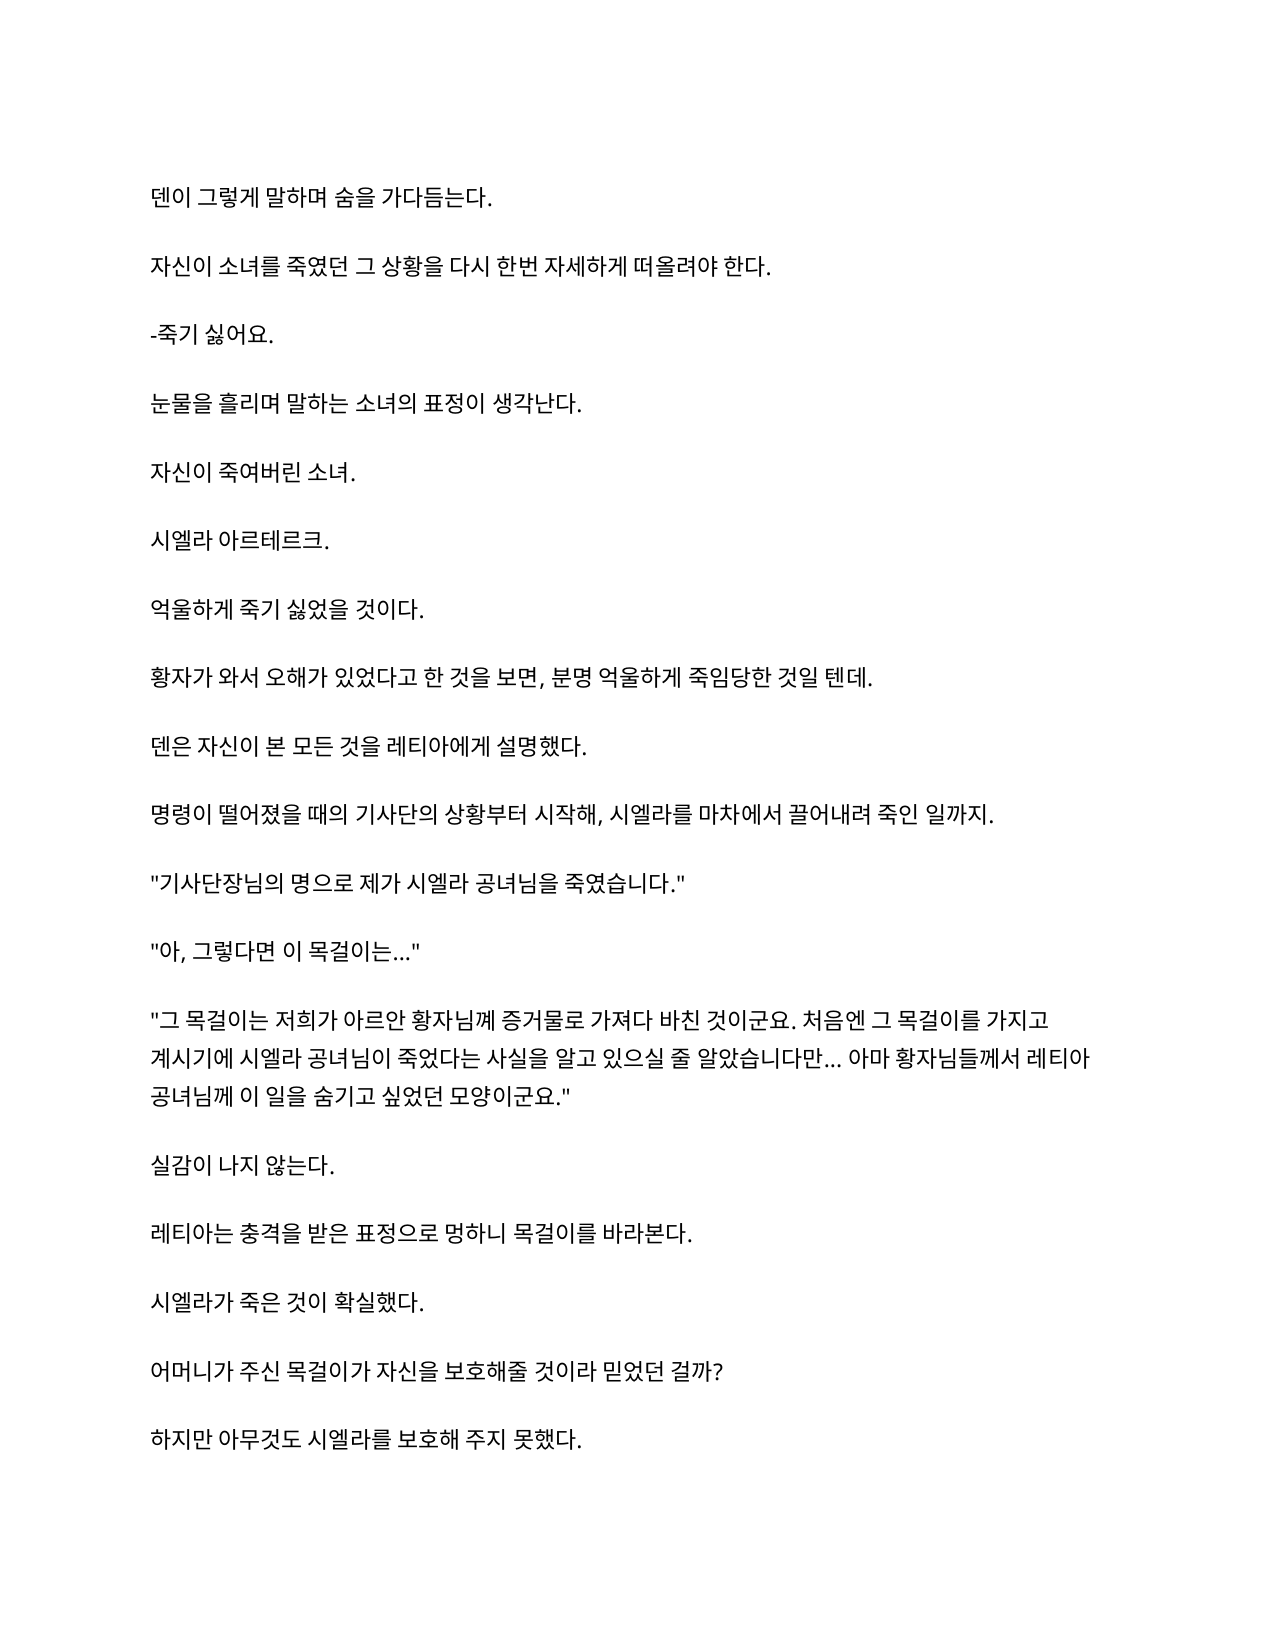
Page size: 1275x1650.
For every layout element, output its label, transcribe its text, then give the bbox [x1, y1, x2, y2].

text 시엘라가 죽은 것이 확실했다. [150, 1285, 1125, 1318]
text 자신이 죽여버린 소녀. [150, 454, 1125, 488]
text "그 목걸이는 저희가 아르안 황자님꼐 증거물로 가져다 바친 것이군요. 처음엔 그 목걸이를 가지고 계시기에 시엘라 공녀님이 죽었다는 사실을 알고 있으실 줄 알았습니다만... 아마 황자님들께서 레티아 공녀님께 이 일을 숨기고 싶었던 모양이군요." [150, 1003, 1125, 1112]
text 덴이 그렇게 말하며 숨을 가다듬는다. [150, 180, 1125, 213]
text 어머니가 주신 목걸이가 자신을 보호해줄 것이라 믿었던 걸까? [150, 1353, 1125, 1387]
text "아, 그렇다면 이 목걸이는..." [150, 934, 1125, 967]
text 억울하게 죽기 싫었을 것이다. [150, 591, 1125, 625]
text 실감이 나지 않는다. [150, 1148, 1125, 1181]
text "기사단장님의 명으로 제가 시엘라 공녀님을 죽였습니다." [150, 866, 1125, 899]
text 황자가 와서 오해가 있었다고 한 것을 보면, 분명 억울하게 죽임당한 것일 텐데. [150, 660, 1125, 693]
text 덴은 자신이 본 모든 것을 레티아에게 설명했다. [150, 728, 1125, 762]
text 자신이 소녀를 죽였던 그 상황을 다시 한번 자세하게 떠올려야 한다. [150, 249, 1125, 282]
text -죽기 싫어요. [150, 317, 1125, 351]
text 눈물을 흘리며 말하는 소녀의 표정이 생각난다. [150, 386, 1125, 419]
text 하지만 아무것도 시엘라를 보호해 주지 못했다. [150, 1422, 1125, 1455]
text 레티아는 충격을 받은 표정으로 멍하니 목걸이를 바라본다. [150, 1216, 1125, 1249]
text 시엘라 아르테르크. [150, 523, 1125, 556]
text 명령이 떨어졌을 때의 기사단의 상황부터 시작해, 시엘라를 마차에서 끌어내려 죽인 일까지. [150, 797, 1125, 830]
